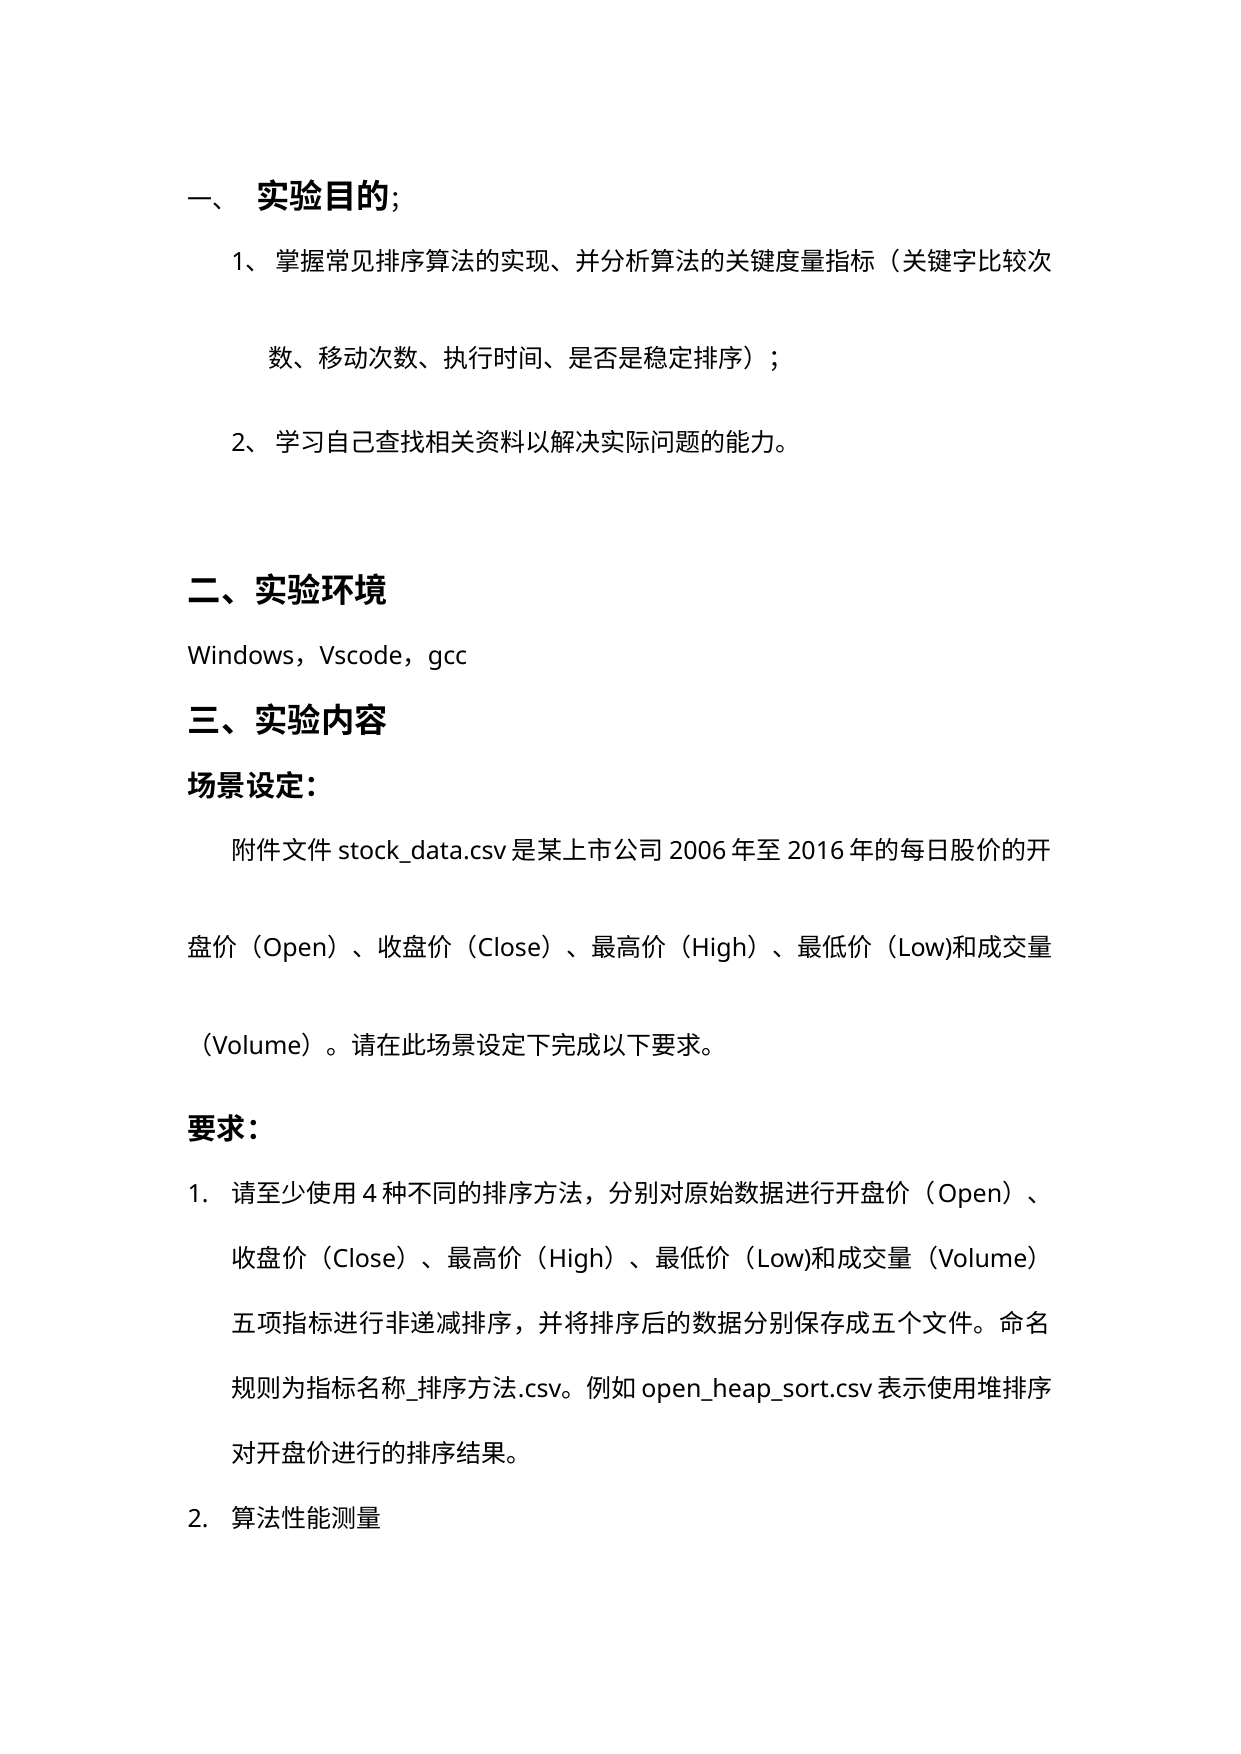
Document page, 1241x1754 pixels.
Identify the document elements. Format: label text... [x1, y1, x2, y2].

list 算法性能测量 [187, 1484, 1053, 1549]
text 三、实验内容 [187, 686, 1053, 751]
text 要求： [187, 1094, 1053, 1159]
list 请至少使用4种不同的排序方法，分别对原始数据进行开盘价（Open）、收盘价（Close）、最高价（High）、最低价（Low)和成交量（Volume）五项指标进行非递减排序，并将排序后的数据分别保存成五个文件。命名规则为指标名称_排序方法.csv。例如open_heap_sort.csv表示使用堆排序对开盘价进行的排序结果。 [187, 1159, 1053, 1484]
list 实验目的； [187, 162, 1053, 227]
list 掌握常见排序算法的实现、并分析算法的关键度量指标（关键字比较次数、移动次数、执行时间、是否是稳定排序）； [231, 227, 1053, 389]
text 二、实验环境 [187, 556, 1053, 621]
text 场景设定： [187, 751, 1053, 816]
text 附件文件stock_data.csv是某上市公司2006年至2016年的每日股价的开盘价（Open）、收盘价（Close）、最高价（High）、最低价（Low)和成交量（Volume）。请在此场景设定下完成以下要求。 [187, 816, 1053, 1076]
list 学习自己查找相关资料以解决实际问题的能力。 [231, 408, 1053, 473]
text Windows，Vscode，gcc [187, 621, 1053, 686]
